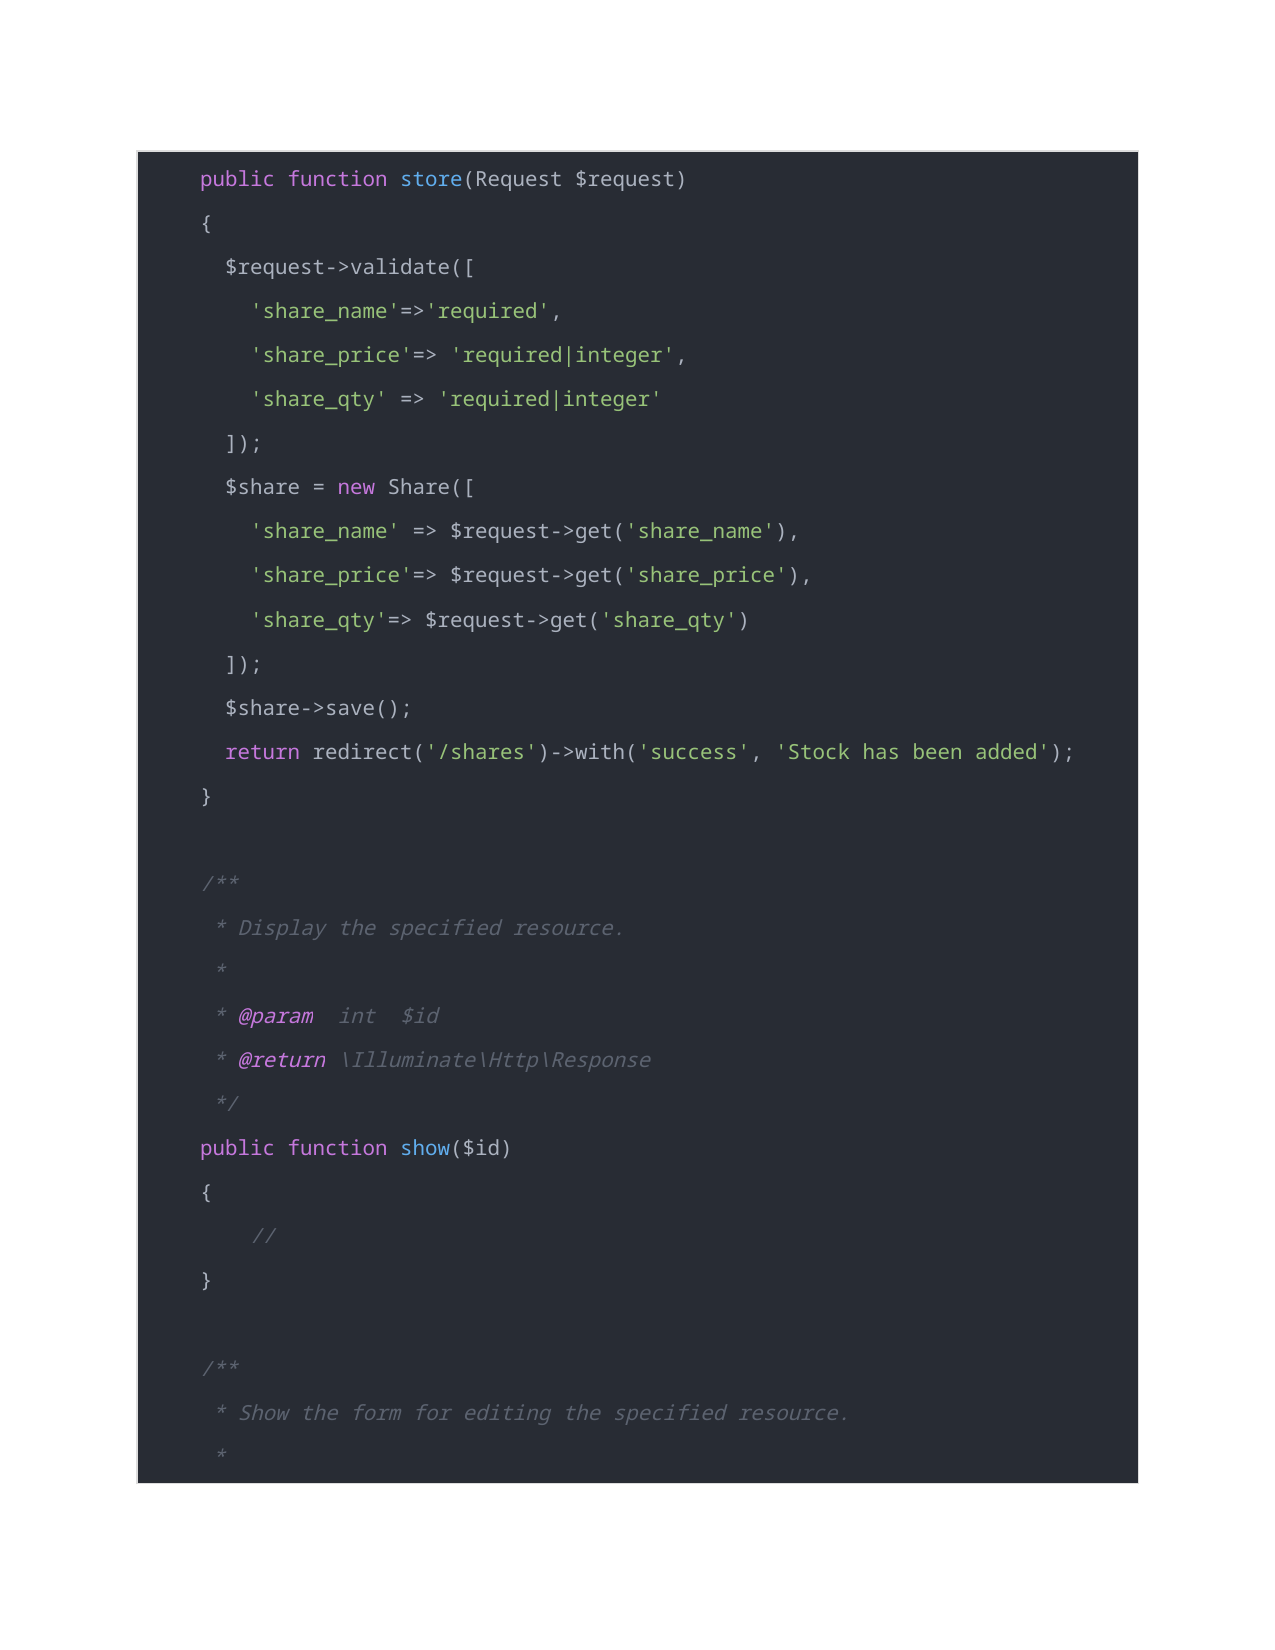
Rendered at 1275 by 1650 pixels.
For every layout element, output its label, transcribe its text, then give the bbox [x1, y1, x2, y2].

text // [138, 1207, 1138, 1250]
text ]); [138, 414, 1138, 457]
text 'share_name'=>'required', [138, 282, 1138, 325]
text $share = new Share([ [138, 458, 1138, 501]
text return redirect('/shares')->with('success', 'Stock has been added'); [138, 723, 1138, 765]
text 'share_price'=> 'required|integer', [138, 326, 1138, 369]
text $share->save(); [138, 679, 1138, 721]
text * Display the specified resource. [138, 899, 1138, 942]
text 'share_name' => $request->get('share_name'), [138, 502, 1138, 545]
text 'share_price'=> $request->get('share_price'), [138, 547, 1138, 589]
text * [138, 943, 1138, 986]
text { [138, 194, 1138, 237]
text public function store(Request $request) [138, 152, 1138, 192]
text public function show($id) [138, 1119, 1138, 1162]
text } [138, 767, 1138, 809]
text /** [138, 1340, 1138, 1382]
text } [138, 1252, 1138, 1294]
text 'share_qty'=> $request->get('share_qty') [138, 591, 1138, 633]
text /** [138, 855, 1138, 897]
text * [138, 1428, 1138, 1483]
text ]); [138, 635, 1138, 677]
text * @return \Illuminate\Http\Response [138, 1031, 1138, 1074]
text */ [138, 1075, 1138, 1118]
text 'share_qty' => 'required|integer' [138, 370, 1138, 413]
text { [138, 1163, 1138, 1206]
text * @param int $id [138, 987, 1138, 1030]
text * Show the form for editing the specified resource. [138, 1384, 1138, 1426]
text $request->validate([ [138, 238, 1138, 281]
